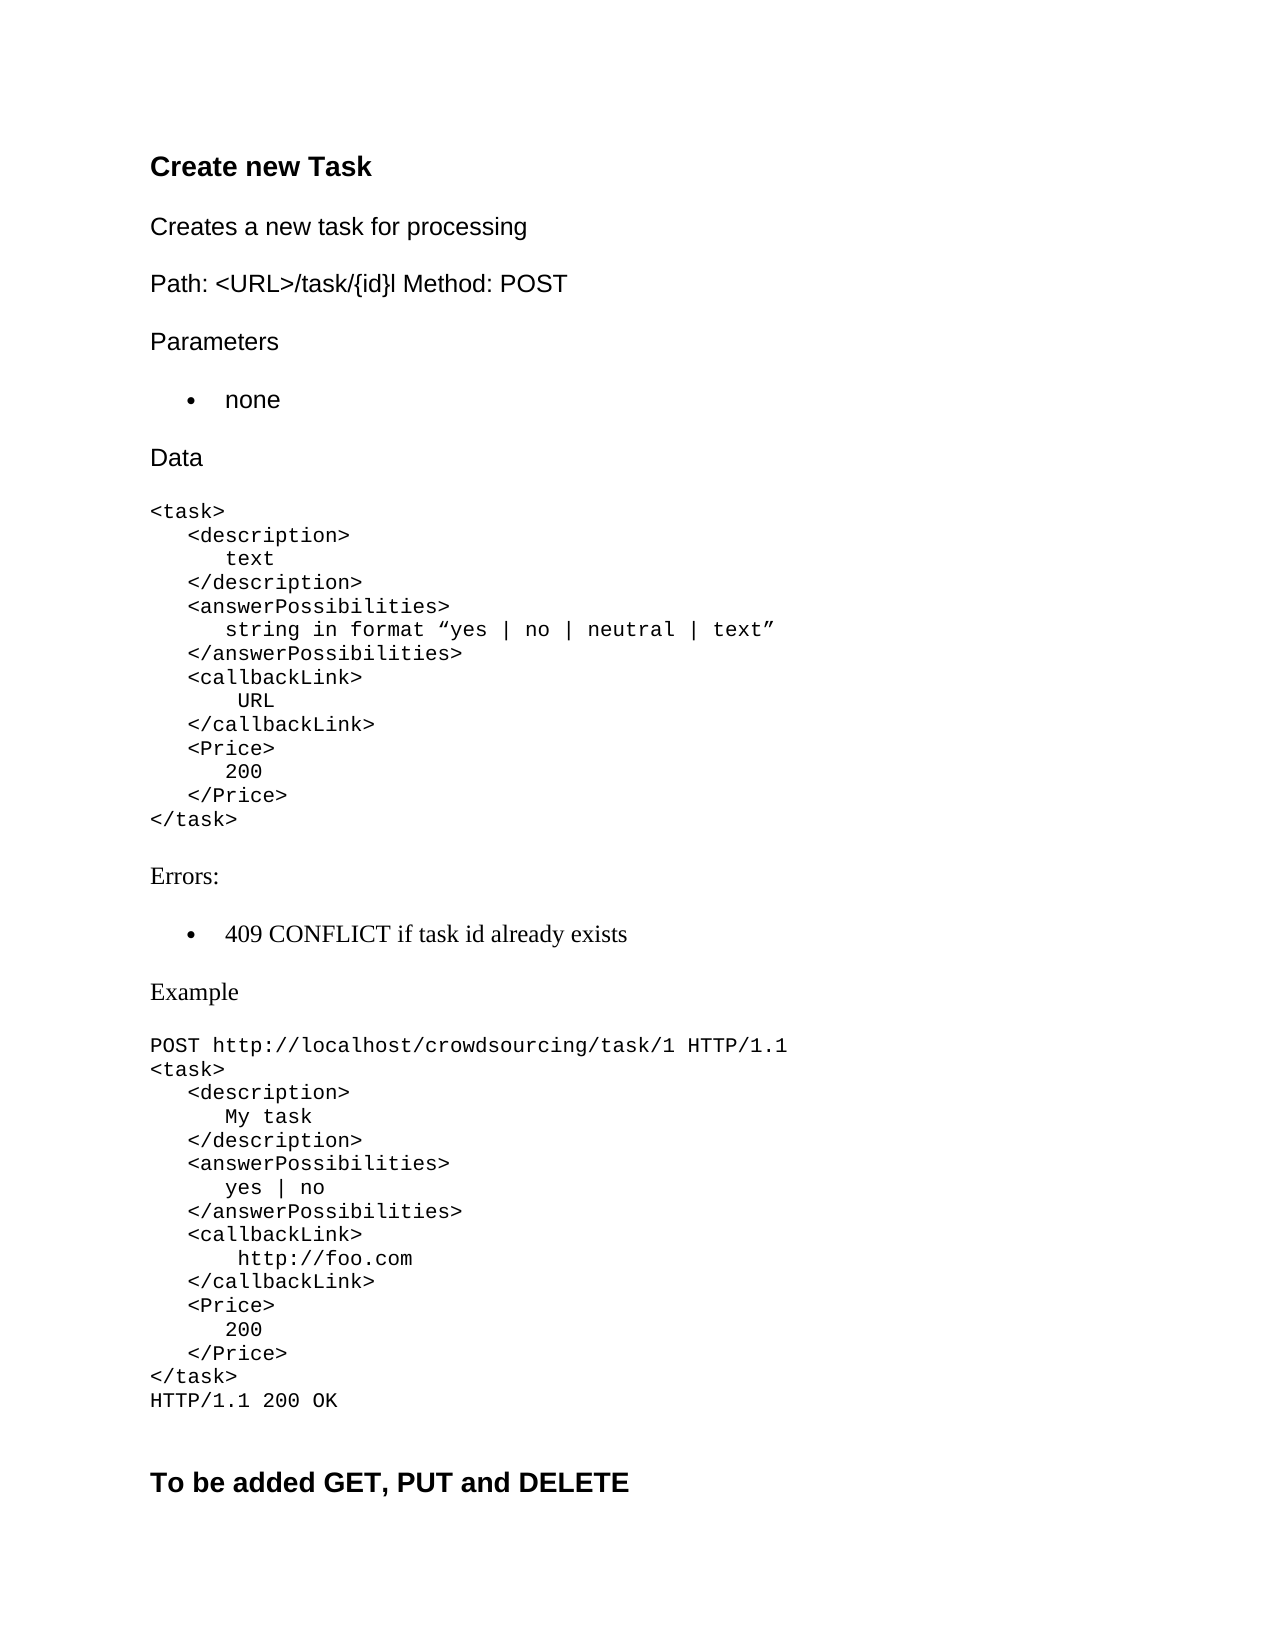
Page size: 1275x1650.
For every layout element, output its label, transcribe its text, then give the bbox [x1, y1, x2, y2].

text Example [150, 977, 1125, 1006]
text http://foo.com [150, 1248, 1125, 1272]
text </task> [150, 808, 1125, 832]
text <callbackLink> [150, 667, 1125, 690]
text <description> [150, 1082, 1125, 1106]
text Errors: [150, 861, 1125, 890]
text </answerPossibilities> [150, 1201, 1125, 1224]
text <task> [150, 1059, 1125, 1082]
text HTTP/1.1 200 OK [150, 1390, 1125, 1413]
text Creates a new task for processing [150, 212, 1125, 240]
text </description> [150, 1130, 1125, 1153]
text string in format “yes | no | neutral | text” [150, 619, 1125, 643]
text <callbackLink> [150, 1224, 1125, 1248]
text </task> [150, 1366, 1125, 1390]
text <description> [150, 525, 1125, 548]
text yes | no [150, 1177, 1125, 1201]
text My task [150, 1106, 1125, 1130]
list 409 CONFLICT if task id already exists [187, 919, 1125, 948]
text </Price> [150, 1342, 1125, 1366]
text Parameters [150, 327, 1125, 356]
text 200 [150, 1319, 1125, 1342]
text 200 [150, 761, 1125, 785]
text POST http://localhost/crowdsourcing/task/1 HTTP/1.1 [150, 1035, 1125, 1059]
text Path: <URL>/task/{id}l Method: POST [150, 269, 1125, 298]
list none [187, 385, 1125, 414]
text text [150, 548, 1125, 572]
text </answerPossibilities> [150, 643, 1125, 667]
text <task> [150, 501, 1125, 525]
text </description> [150, 572, 1125, 596]
text </Price> [150, 785, 1125, 808]
text Create new Task [150, 150, 1125, 182]
text <answerPossibilities> [150, 596, 1125, 619]
text To be added GET, PUT and DELETE [150, 1466, 1125, 1499]
text <answerPossibilities> [150, 1153, 1125, 1177]
text <Price> [150, 1295, 1125, 1319]
text URL [150, 690, 1125, 714]
text </callbackLink> [150, 1272, 1125, 1295]
text Data [150, 443, 1125, 472]
text </callbackLink> [150, 714, 1125, 738]
text <Price> [150, 738, 1125, 761]
